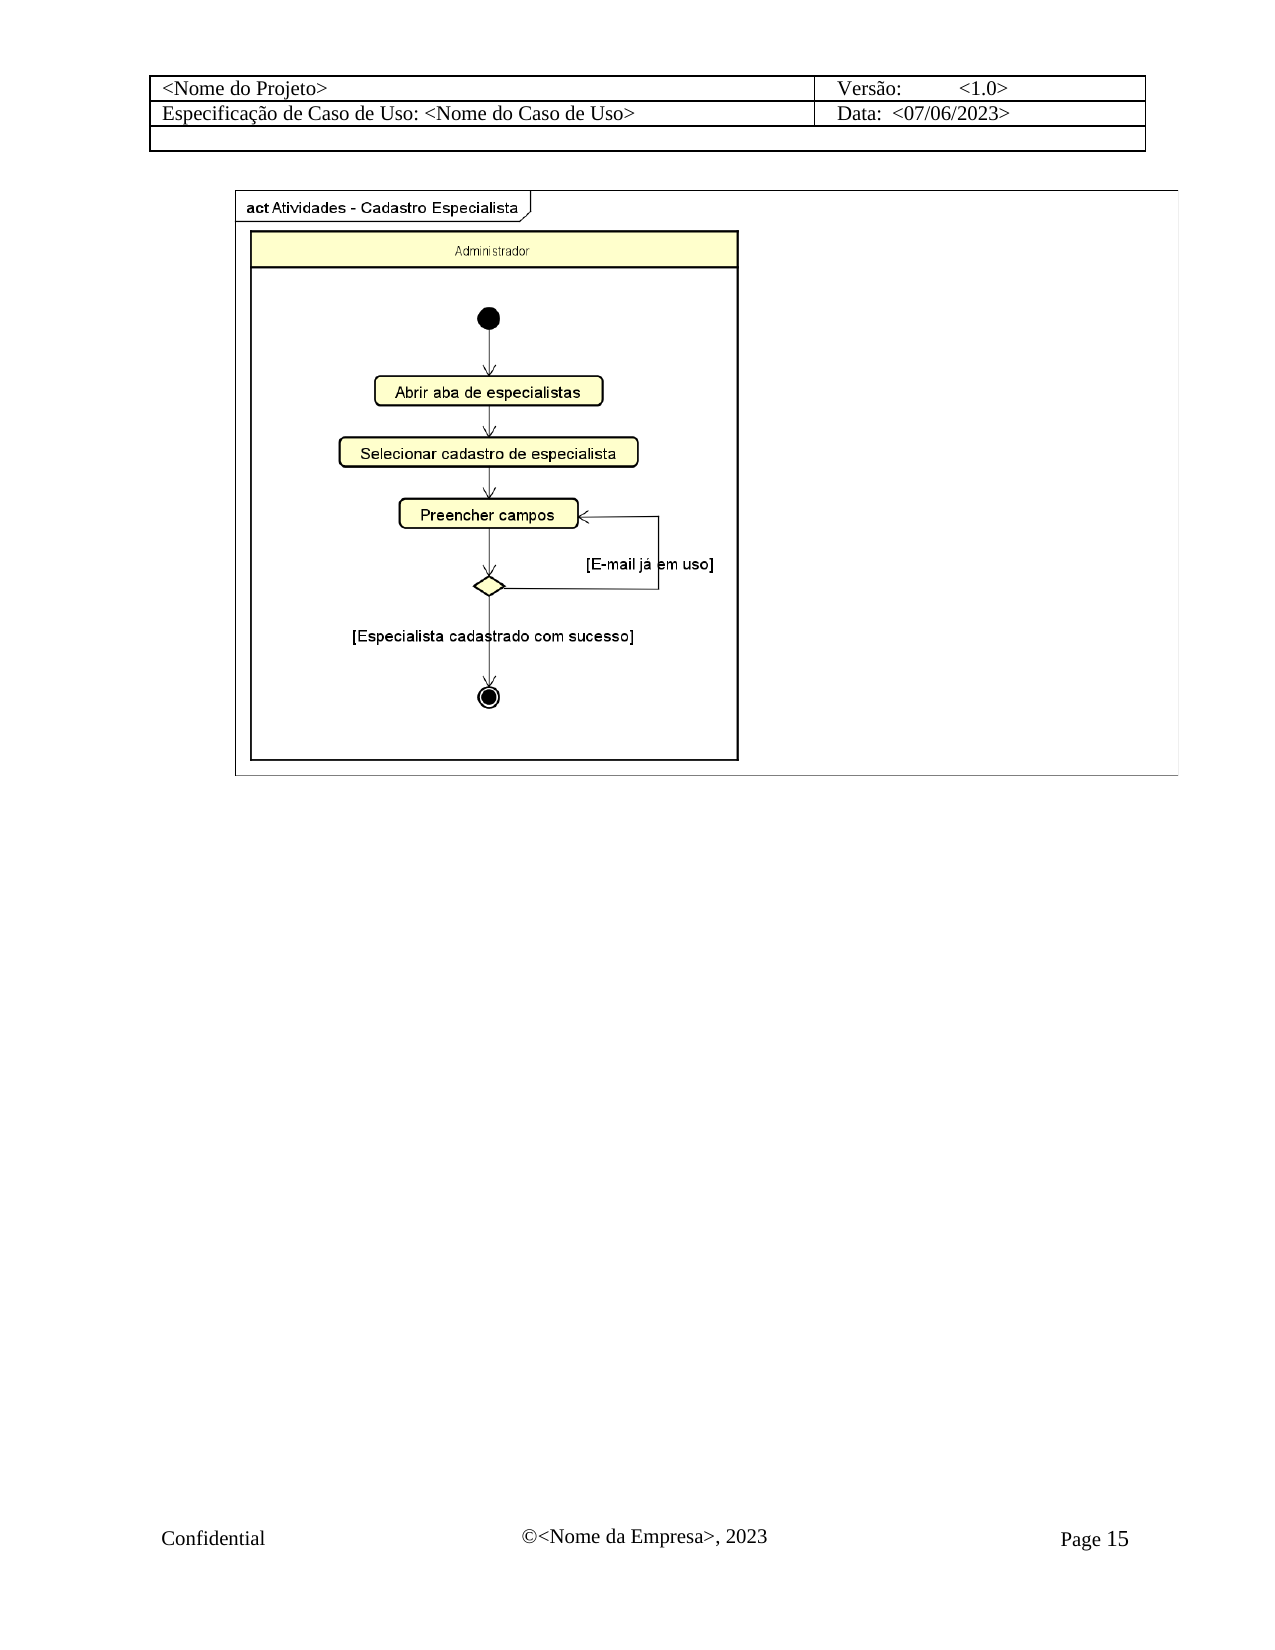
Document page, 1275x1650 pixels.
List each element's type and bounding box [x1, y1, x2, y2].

picture [234, 190, 1179, 776]
